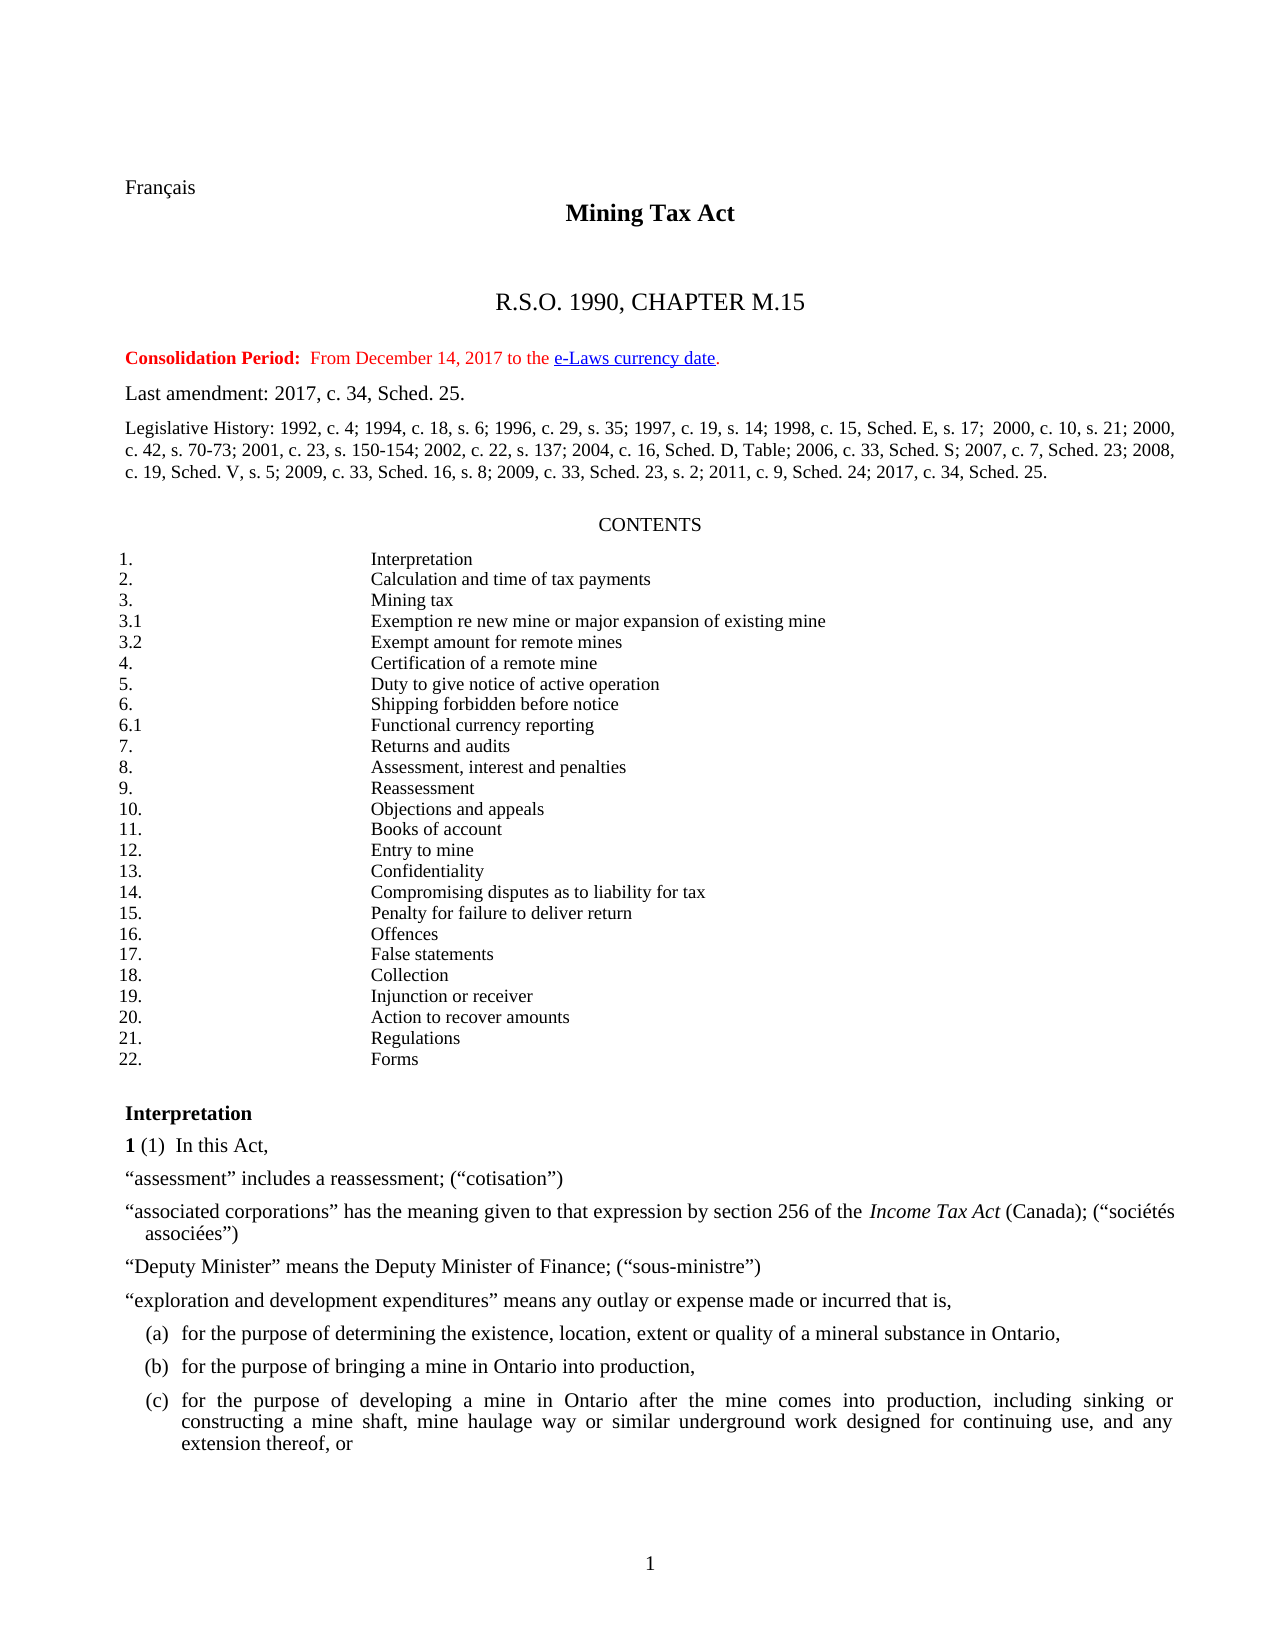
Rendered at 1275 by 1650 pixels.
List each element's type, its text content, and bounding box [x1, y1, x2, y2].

table_cell Confidentiality [371, 861, 1181, 881]
table_cell Objections and appeals [371, 798, 1181, 819]
table_header 1. [119, 548, 371, 569]
text Consolidation Period: From December 14, 2017 to the e-Laws currency date. [125, 348, 1175, 368]
table_cell 3.1 [119, 611, 371, 631]
table_cell Offences [371, 923, 1181, 944]
text “Deputy Minister” means the Deputy Minister of Finance; (“sous-ministre”) [125, 1256, 1175, 1278]
table_cell Forms [371, 1048, 1181, 1069]
table_cell 20. [119, 1006, 371, 1027]
table_cell 3. [119, 590, 371, 611]
title Mining Tax Act [125, 199, 1175, 227]
table_cell False statements [371, 944, 1181, 965]
table_cell Collection [371, 965, 1181, 986]
table_cell Calculation and time of tax payments [371, 569, 1181, 590]
table_cell 18. [119, 965, 371, 986]
table_cell 2. [119, 569, 371, 590]
table_cell 8. [119, 756, 371, 777]
text (a) for the purpose of determining the existence, location, extent or quality of a mineral substance in Ontario, [125, 1323, 1175, 1345]
table_cell Returns and audits [371, 736, 1181, 756]
text “exploration and development expenditures” means any outlay or expense made or incurred that is, [125, 1290, 1175, 1311]
text 1 (1) In this Act, [125, 1134, 1175, 1156]
text “assessment” includes a reassessment; (“cotisation”) [125, 1168, 1175, 1190]
table_cell Injunction or receiver [371, 986, 1181, 1006]
table_cell Shipping forbidden before notice [371, 694, 1181, 715]
table_cell 9. [119, 777, 371, 798]
table_cell 5. [119, 673, 371, 694]
text Legislative History: 1992, c. 4; 1994, c. 18, s. 6; 1996, c. 29, s. 35; 1997, c. 19, s. 14; 1998, c. 15, Sched. E, s. 17; 2000, c. 10, s. 21; 2000, c. 42, s. 70-73; 2001, c. 23, s. 150-154; 2002, c. 22, s. 137; 2004, c. 16, Sched. D, Table; 2006, c. 33, Sched. S; 2007, c. 7, Sched. 23; 2008, c. 19, Sched. V, s. 5; 2009, c. 33, Sched. 16, s. 8; 2009, c. 33, Sched. 23, s. 2; 2011, c. 9, Sched. 24; 2017, c. 34, Sched. 25. [125, 417, 1175, 482]
table_cell Regulations [371, 1027, 1181, 1048]
text R.S.O. 1990, CHAPTER M.15 [125, 287, 1175, 316]
table_cell 3.2 [119, 631, 371, 652]
text Interpretation [125, 1105, 1175, 1124]
text Last amendment: 2017, c. 34, Sched. 25. [125, 381, 1175, 405]
table_cell Duty to give notice of active operation [371, 673, 1181, 694]
table_cell Compromising disputes as to liability for tax [371, 881, 1181, 902]
table_header Interpretation [371, 548, 1181, 569]
table_cell 6. [119, 694, 371, 715]
text (b) for the purpose of bringing a mine in Ontario into production, [125, 1356, 1175, 1378]
table_cell 12. [119, 840, 371, 861]
text Français [125, 175, 1175, 199]
table_cell Certification of a remote mine [371, 652, 1181, 673]
table_cell Reassessment [371, 777, 1181, 798]
table_cell 11. [119, 819, 371, 840]
table_cell Penalty for failure to deliver return [371, 902, 1181, 923]
table_cell 10. [119, 798, 371, 819]
table_cell Exempt amount for remote mines [371, 631, 1181, 652]
table_cell 16. [119, 923, 371, 944]
text (c) for the purpose of developing a mine in Ontario after the mine comes into production, including sinking or constructing a mine shaft, mine haulage way or similar underground work designed for continuing use, and any extension thereof, or [125, 1390, 1175, 1455]
table_cell 6.1 [119, 715, 371, 736]
table_cell Entry to mine [371, 840, 1181, 861]
text “associated corporations” has the meaning given to that expression by section 256 of the Income Tax Act (Canada); (“sociétés associées”) [125, 1201, 1175, 1245]
table_cell 17. [119, 944, 371, 965]
table_cell 19. [119, 986, 371, 1006]
table_cell 7. [119, 736, 371, 756]
table_cell Functional currency reporting [371, 715, 1181, 736]
table_cell Exemption re new mine or major expansion of existing mine [371, 611, 1181, 631]
table_cell Action to recover amounts [371, 1006, 1181, 1027]
table_cell Mining tax [371, 590, 1181, 611]
table_cell 13. [119, 861, 371, 881]
table_cell 22. [119, 1048, 371, 1069]
table_cell 21. [119, 1027, 371, 1048]
table_cell 4. [119, 652, 371, 673]
table_cell Assessment, interest and penalties [371, 756, 1181, 777]
table_cell Books of account [371, 819, 1181, 840]
text CONTENTS [125, 514, 1175, 536]
table_cell 15. [119, 902, 371, 923]
table_cell 14. [119, 881, 371, 902]
